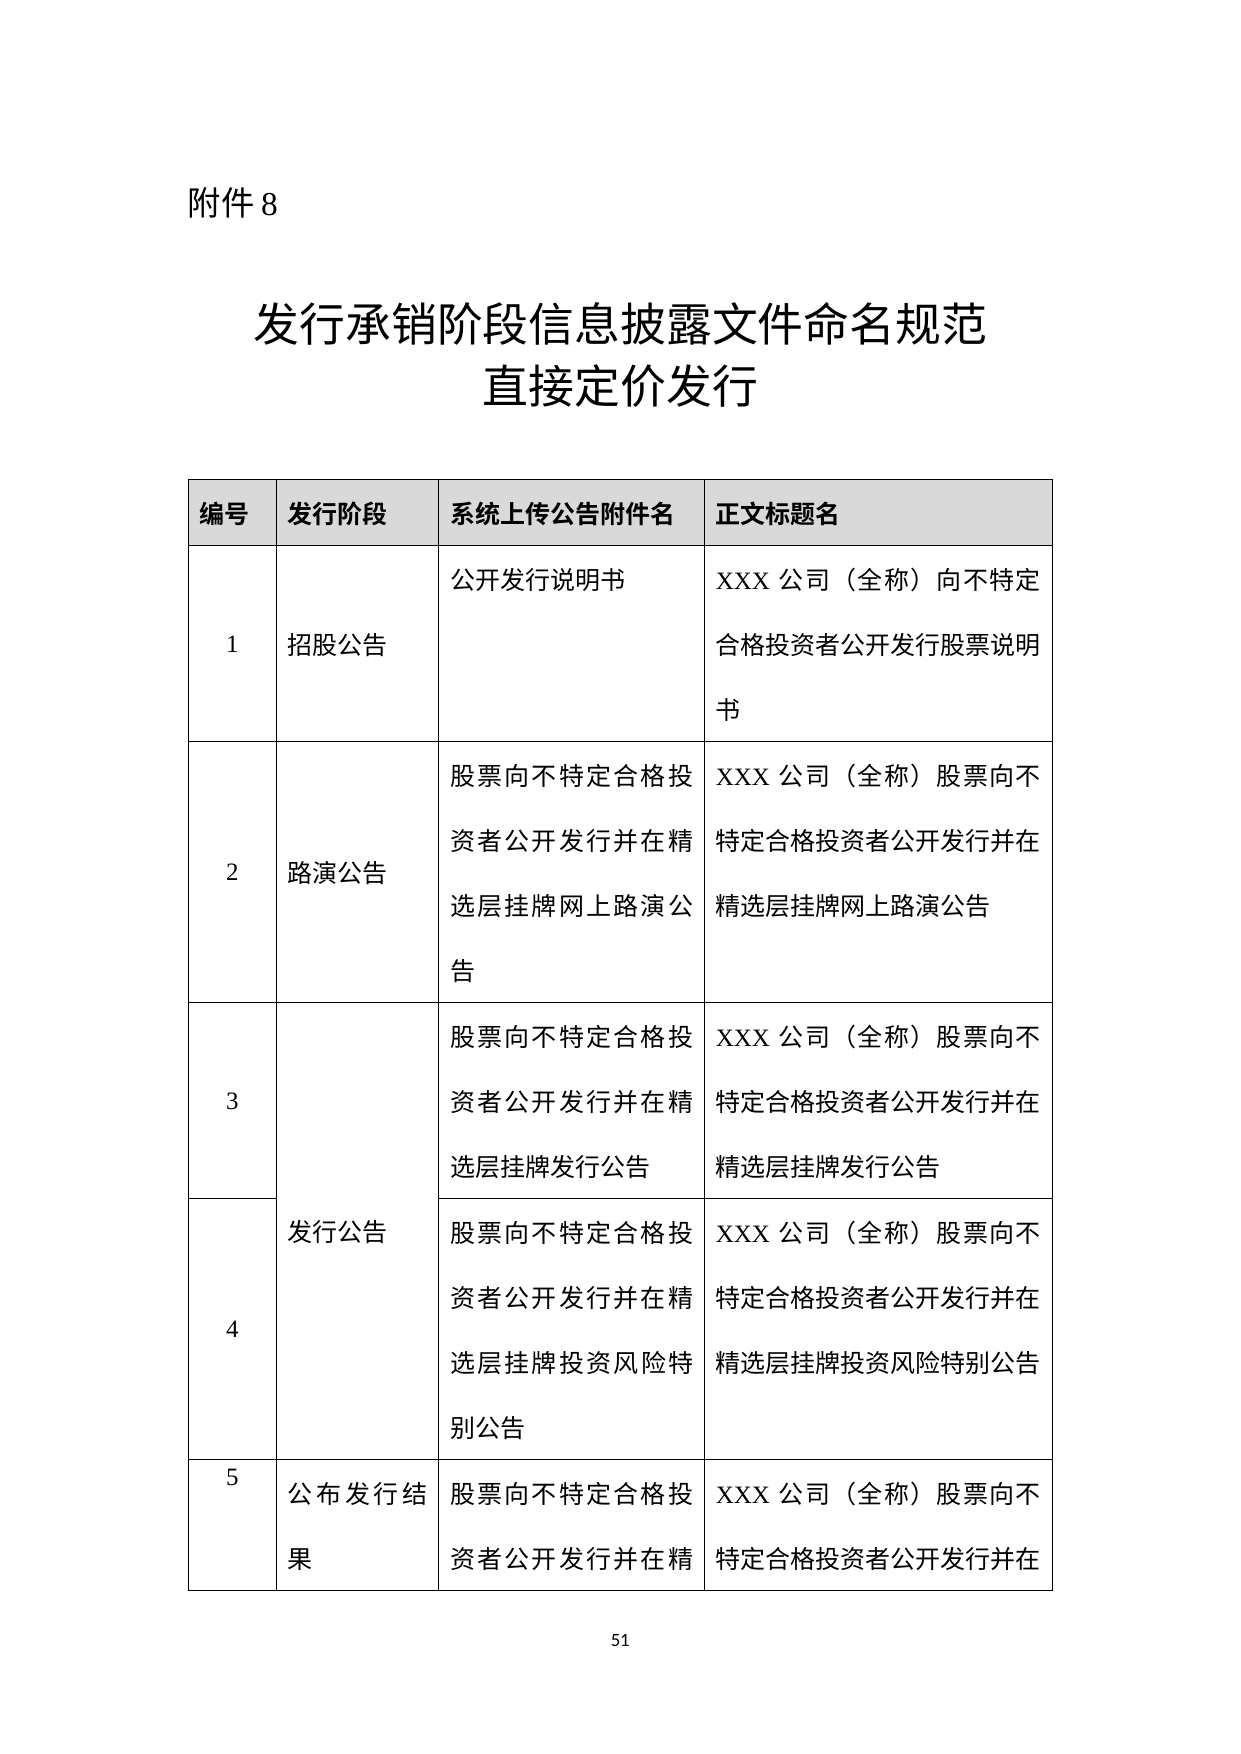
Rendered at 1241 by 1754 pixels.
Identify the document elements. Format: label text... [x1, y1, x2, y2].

table_cell 3 [189, 1003, 276, 1198]
table_cell XXX 公司（全称）股票向不特定合格投资者公开发行并在精选层挂牌网上路演公告 [705, 742, 1052, 1002]
table_cell 路演公告 [277, 742, 438, 1002]
table_cell 股票向不特定合格投资者公开发行并在精选层挂牌投资风险特别公告 [439, 1199, 704, 1459]
table_cell 2 [189, 742, 276, 1002]
table_header 发行阶段 [277, 480, 438, 545]
table_cell 股票向不特定合格投资者公开发行并在精选层挂牌网上路演公告 [439, 742, 704, 1002]
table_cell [705, 1460, 1052, 1590]
text 发行承销阶段信息披露文件命名规范 [187, 291, 1053, 354]
table_header 编号 [189, 480, 276, 545]
text 附件8 [187, 162, 1053, 229]
table_cell 4 [189, 1199, 276, 1459]
table_cell 发行公告 [277, 1003, 438, 1459]
table_cell XXX 公司（全称）向不特定合格投资者公开发行股票说明书 [705, 546, 1052, 741]
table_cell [439, 1460, 704, 1590]
table_cell 公布发行结果 [277, 1460, 438, 1590]
table_cell 股票向不特定合格投资者公开发行并在精选层挂牌发行公告 [439, 1003, 704, 1198]
table_cell 招股公告 [277, 546, 438, 741]
table_header 系统上传公告附件名 [439, 480, 704, 545]
table_cell 1 [189, 546, 276, 741]
table_header 正文标题名 [705, 480, 1052, 545]
table_cell 5 [189, 1460, 276, 1590]
text 直接定价发行 [187, 354, 1053, 416]
table_cell XXX 公司（全称）股票向不特定合格投资者公开发行并在精选层挂牌投资风险特别公告 [705, 1199, 1052, 1459]
table_cell XXX 公司（全称）股票向不特定合格投资者公开发行并在精选层挂牌发行公告 [705, 1003, 1052, 1198]
table_cell 公开发行说明书 [439, 546, 704, 741]
